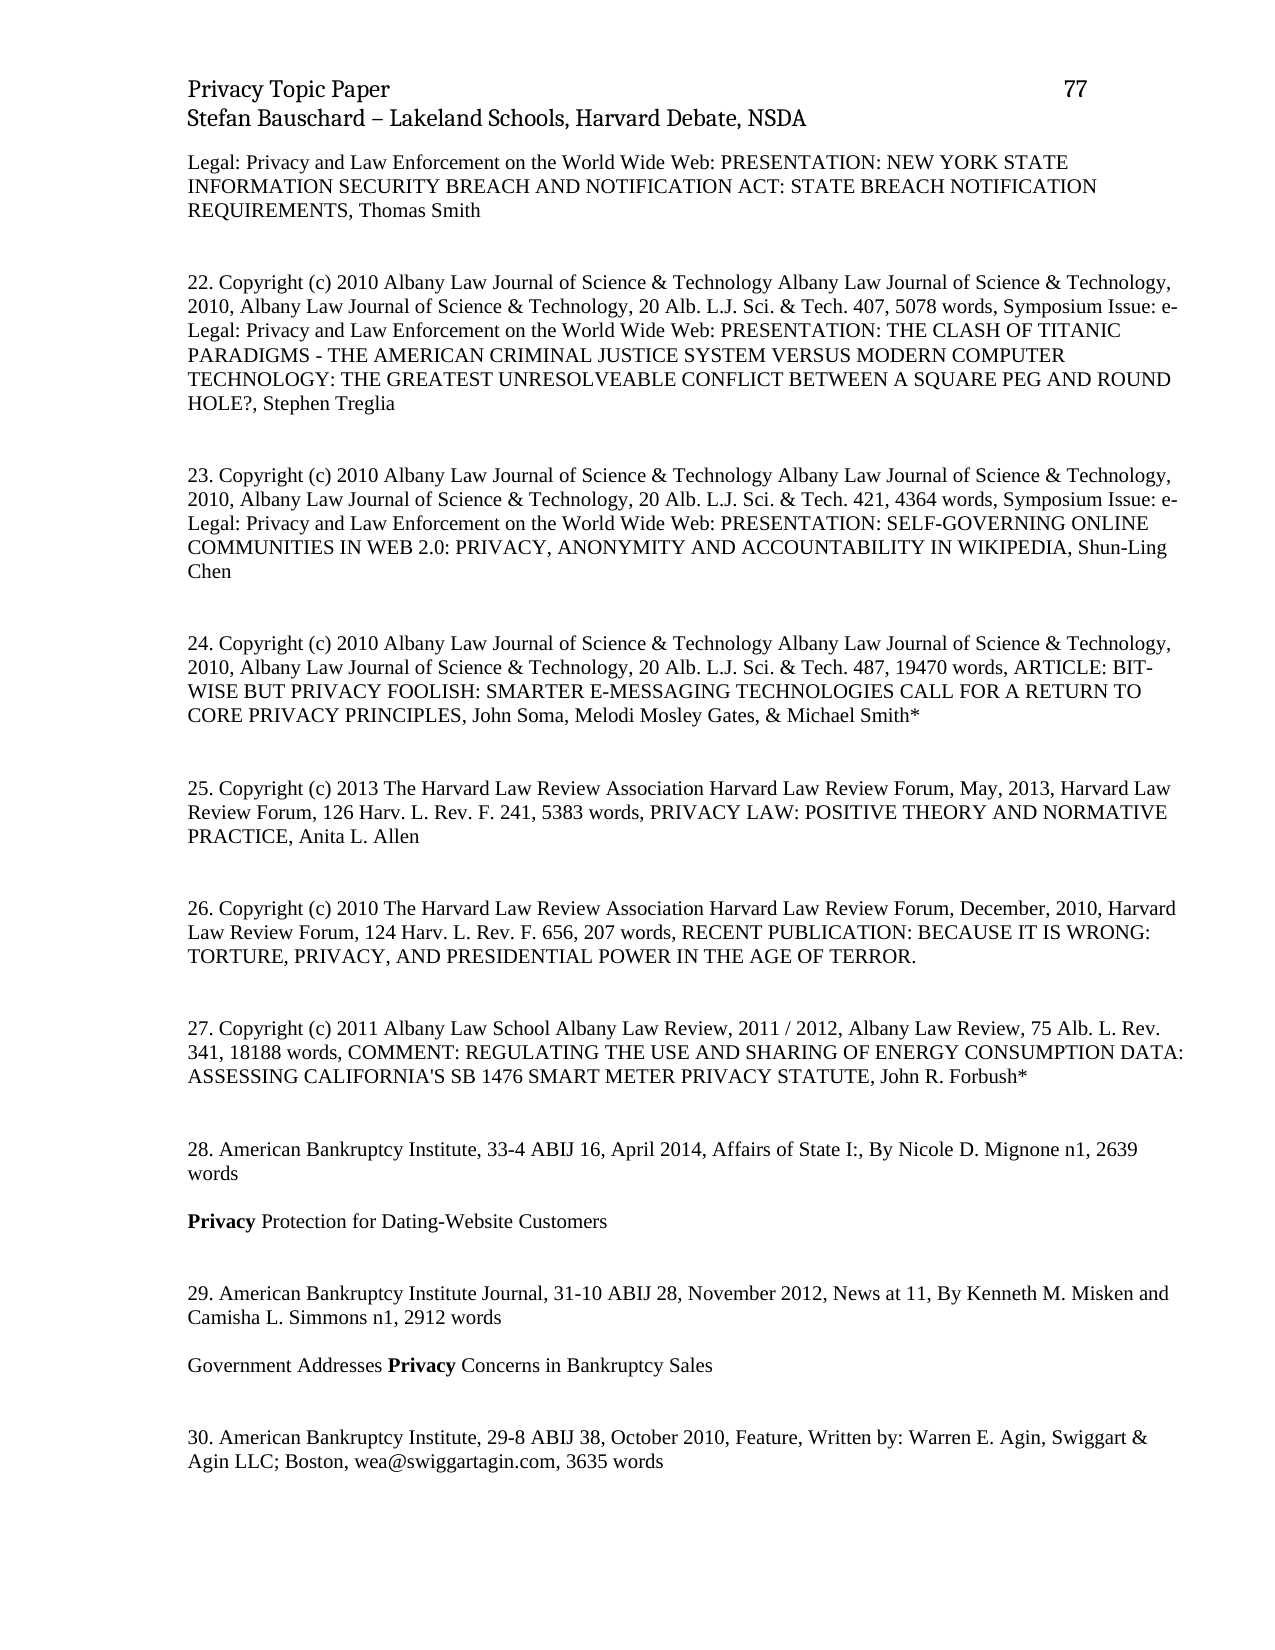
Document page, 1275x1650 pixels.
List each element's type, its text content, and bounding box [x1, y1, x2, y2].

text Privacy Protection for Dating-Website Customers [187, 1209, 1192, 1233]
text 29. American Bankruptcy Institute Journal, 31-10 ABIJ 28, November 2012, News at 11, By Kenneth M. Misken and Camisha L. Simmons n1, 2912 words [187, 1281, 1192, 1329]
text 22. Copyright (c) 2010 Albany Law Journal of Science & Technology Albany Law Journal of Science & Technology, 2010, Albany Law Journal of Science & Technology, 20 Alb. L.J. Sci. & Tech. 407, 5078 words, Symposium Issue: e-Legal: Privacy and Law Enforcement on the World Wide Web: PRESENTATION: THE CLASH OF TITANIC PARADIGMS - THE AMERICAN CRIMINAL JUSTICE SYSTEM VERSUS MODERN COMPUTER TECHNOLOGY: THE GREATEST UNRESOLVEABLE CONFLICT BETWEEN A SQUARE PEG AND ROUND HOLE?, Stephen Treglia [187, 270, 1192, 415]
text 28. American Bankruptcy Institute, 33-4 ABIJ 16, April 2014, Affairs of State I:, By Nicole D. Mignone n1, 2639 words [187, 1137, 1192, 1185]
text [187, 150, 1192, 222]
text 24. Copyright (c) 2010 Albany Law Journal of Science & Technology Albany Law Journal of Science & Technology, 2010, Albany Law Journal of Science & Technology, 20 Alb. L.J. Sci. & Tech. 487, 19470 words, ARTICLE: BIT-WISE BUT PRIVACY FOOLISH: SMARTER E-MESSAGING TECHNOLOGIES CALL FOR A RETURN TO CORE PRIVACY PRINCIPLES, John Soma, Melodi Mosley Gates, & Michael Smith* [187, 631, 1192, 727]
text Government Addresses Privacy Concerns in Bankruptcy Sales [187, 1353, 1192, 1377]
text 26. Copyright (c) 2010 The Harvard Law Review Association Harvard Law Review Forum, December, 2010, Harvard Law Review Forum, 124 Harv. L. Rev. F. 656, 207 words, RECENT PUBLICATION: BECAUSE IT IS WRONG: TORTURE, PRIVACY, AND PRESIDENTIAL POWER IN THE AGE OF TERROR. [187, 896, 1192, 968]
text 30. American Bankruptcy Institute, 29-8 ABIJ 38, October 2010, Feature, Written by: Warren E. Agin, Swiggart & Agin LLC; Boston, wea@swiggartagin.com, 3635 words [187, 1425, 1192, 1473]
text 23. Copyright (c) 2010 Albany Law Journal of Science & Technology Albany Law Journal of Science & Technology, 2010, Albany Law Journal of Science & Technology, 20 Alb. L.J. Sci. & Tech. 421, 4364 words, Symposium Issue: e-Legal: Privacy and Law Enforcement on the World Wide Web: PRESENTATION: SELF-GOVERNING ONLINE COMMUNITIES IN WEB 2.0: PRIVACY, ANONYMITY AND ACCOUNTABILITY IN WIKIPEDIA, Shun-Ling Chen [187, 463, 1192, 583]
text 27. Copyright (c) 2011 Albany Law School Albany Law Review, 2011 / 2012, Albany Law Review, 75 Alb. L. Rev. 341, 18188 words, COMMENT: REGULATING THE USE AND SHARING OF ENERGY CONSUMPTION DATA: ASSESSING CALIFORNIA'S SB 1476 SMART METER PRIVACY STATUTE, John R. Forbush* [187, 1016, 1192, 1088]
text 25. Copyright (c) 2013 The Harvard Law Review Association Harvard Law Review Forum, May, 2013, Harvard Law Review Forum, 126 Harv. L. Rev. F. 241, 5383 words, PRIVACY LAW: POSITIVE THEORY AND NORMATIVE PRACTICE, Anita L. Allen [187, 776, 1192, 848]
